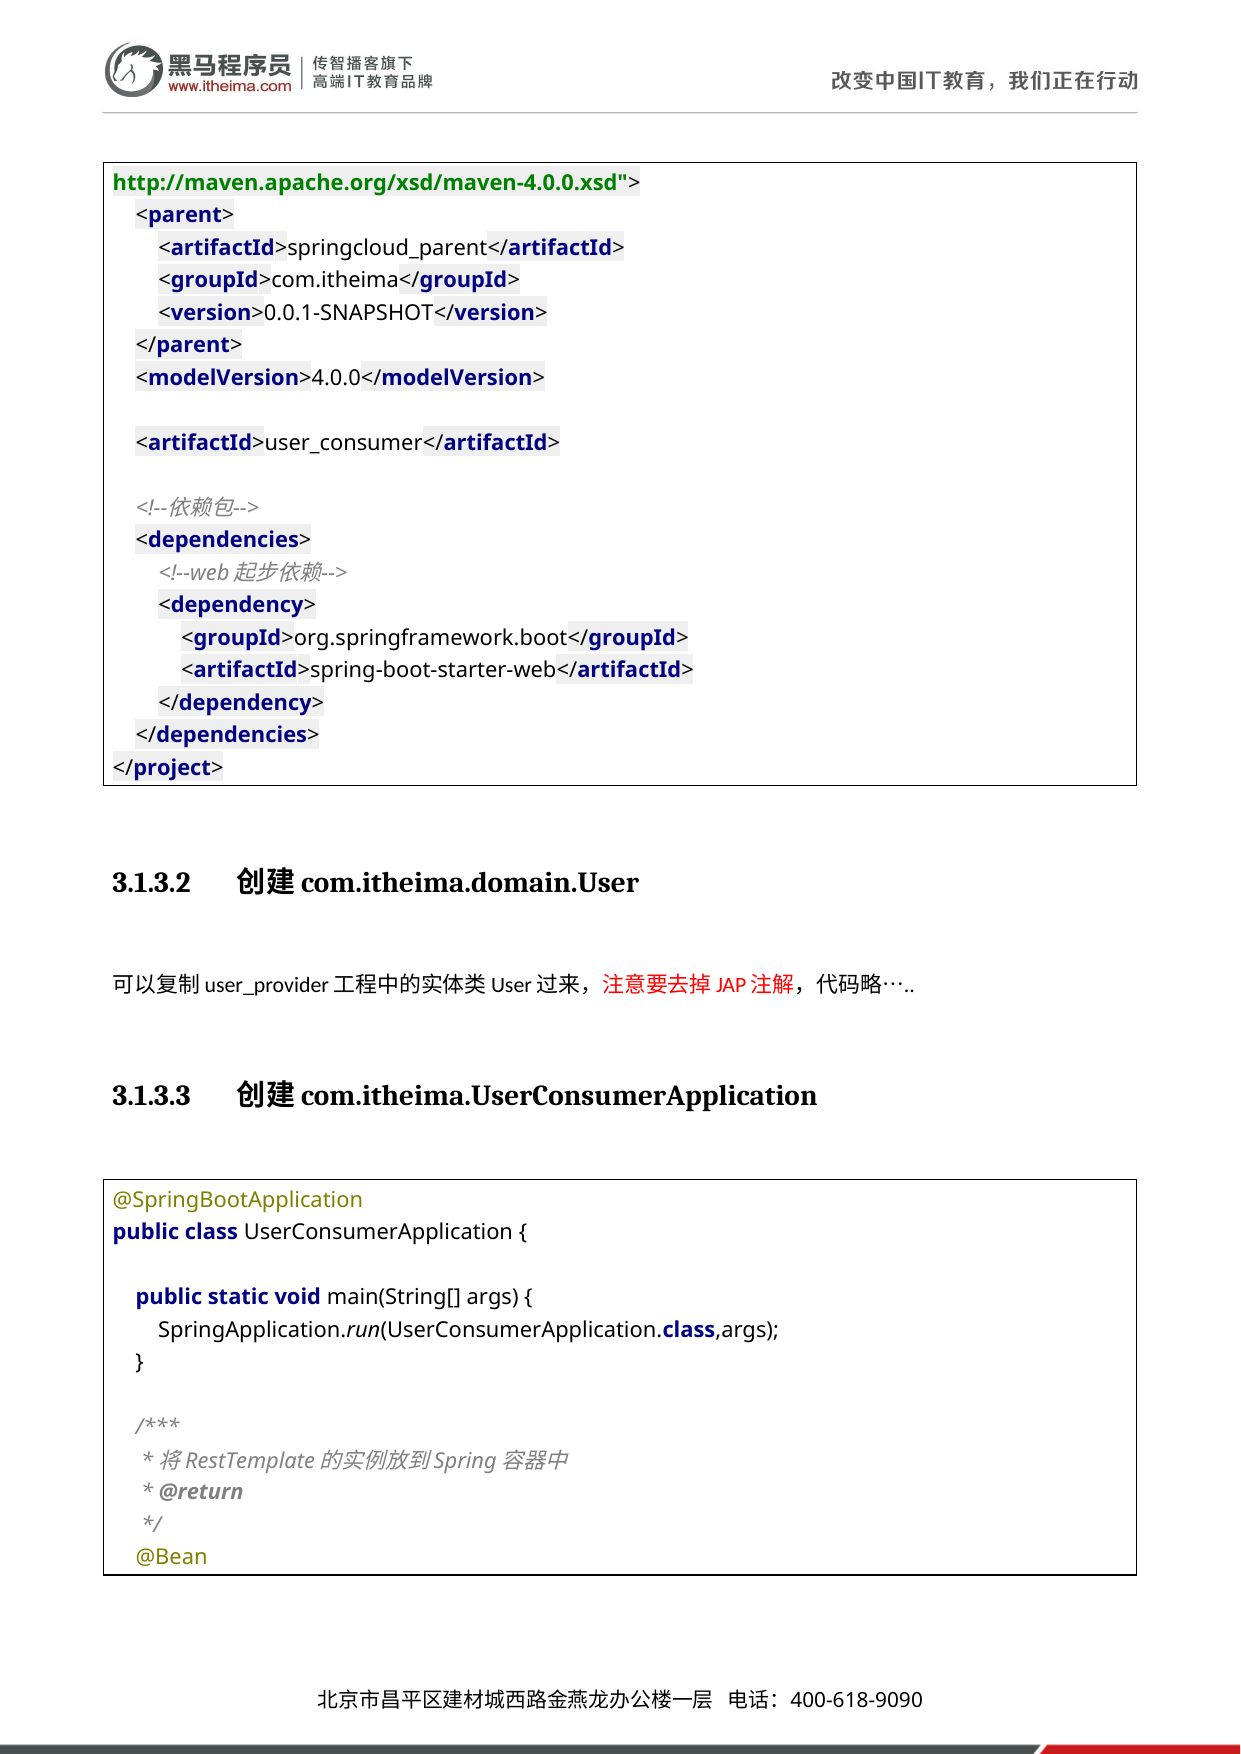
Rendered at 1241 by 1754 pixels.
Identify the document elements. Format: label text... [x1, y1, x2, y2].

subtitle 创建com.itheima.domain.User [112, 847, 1128, 912]
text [104, 163, 1136, 785]
picture [0, 4, 1240, 121]
text 可以复制user_provider工程中的实体类User过来，注意要去掉JAP注解，代码略….. [112, 966, 1128, 999]
picture [0, 1686, 1241, 1754]
subtitle 创建com.itheima.UserConsumerApplication [112, 1060, 1128, 1125]
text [104, 1180, 1136, 1574]
